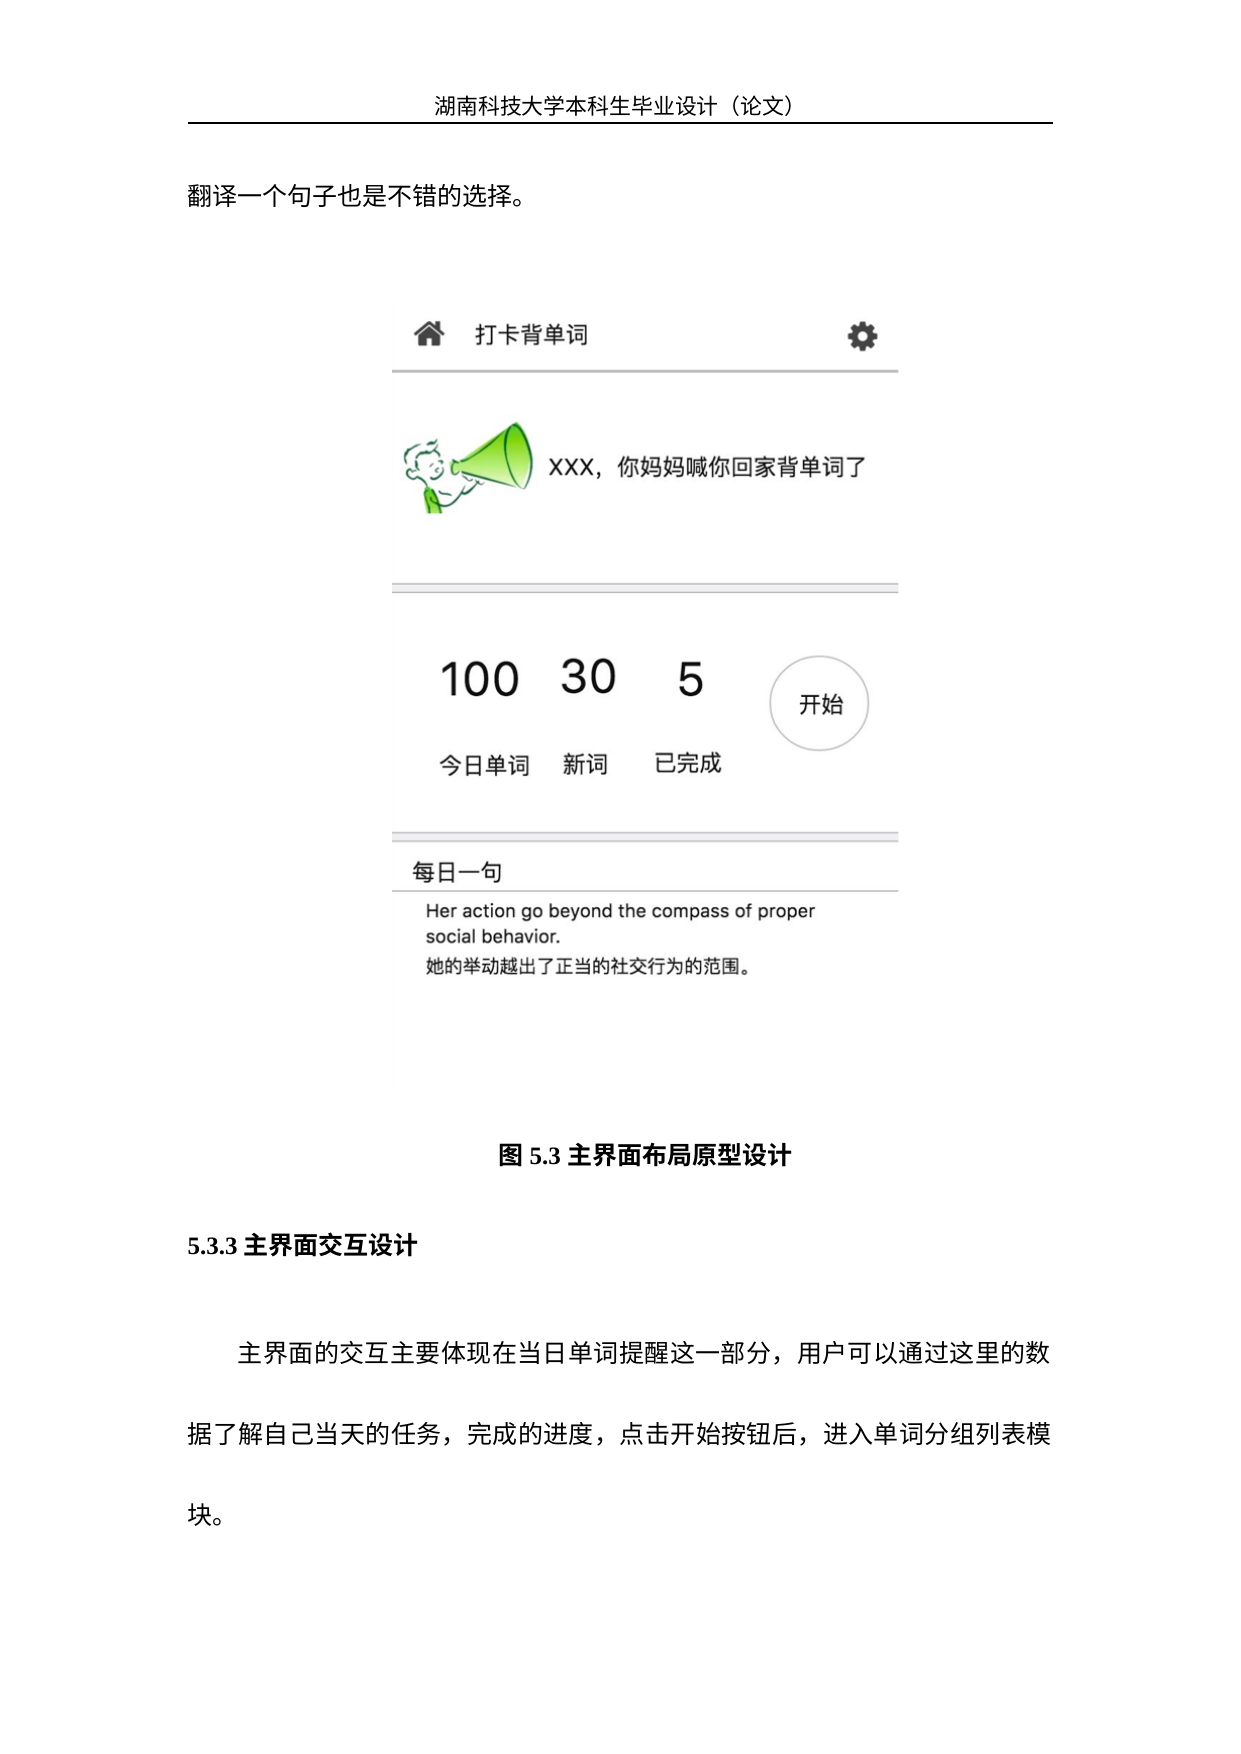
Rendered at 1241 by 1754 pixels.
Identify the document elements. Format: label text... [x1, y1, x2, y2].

text 5.3.3 主界面交互设计 [187, 1211, 1053, 1276]
text 主界面的交互主要体现在当日单词提醒这一部分，用户可以通过这里的数据了解自己当天的任务，完成的进度，点击开始按钮后，进入单词分组列表模块。 [187, 1319, 1053, 1546]
picture [392, 301, 899, 1090]
text 图 5.3 主界面布局原型设计 [187, 1121, 1053, 1186]
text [187, 162, 1053, 227]
